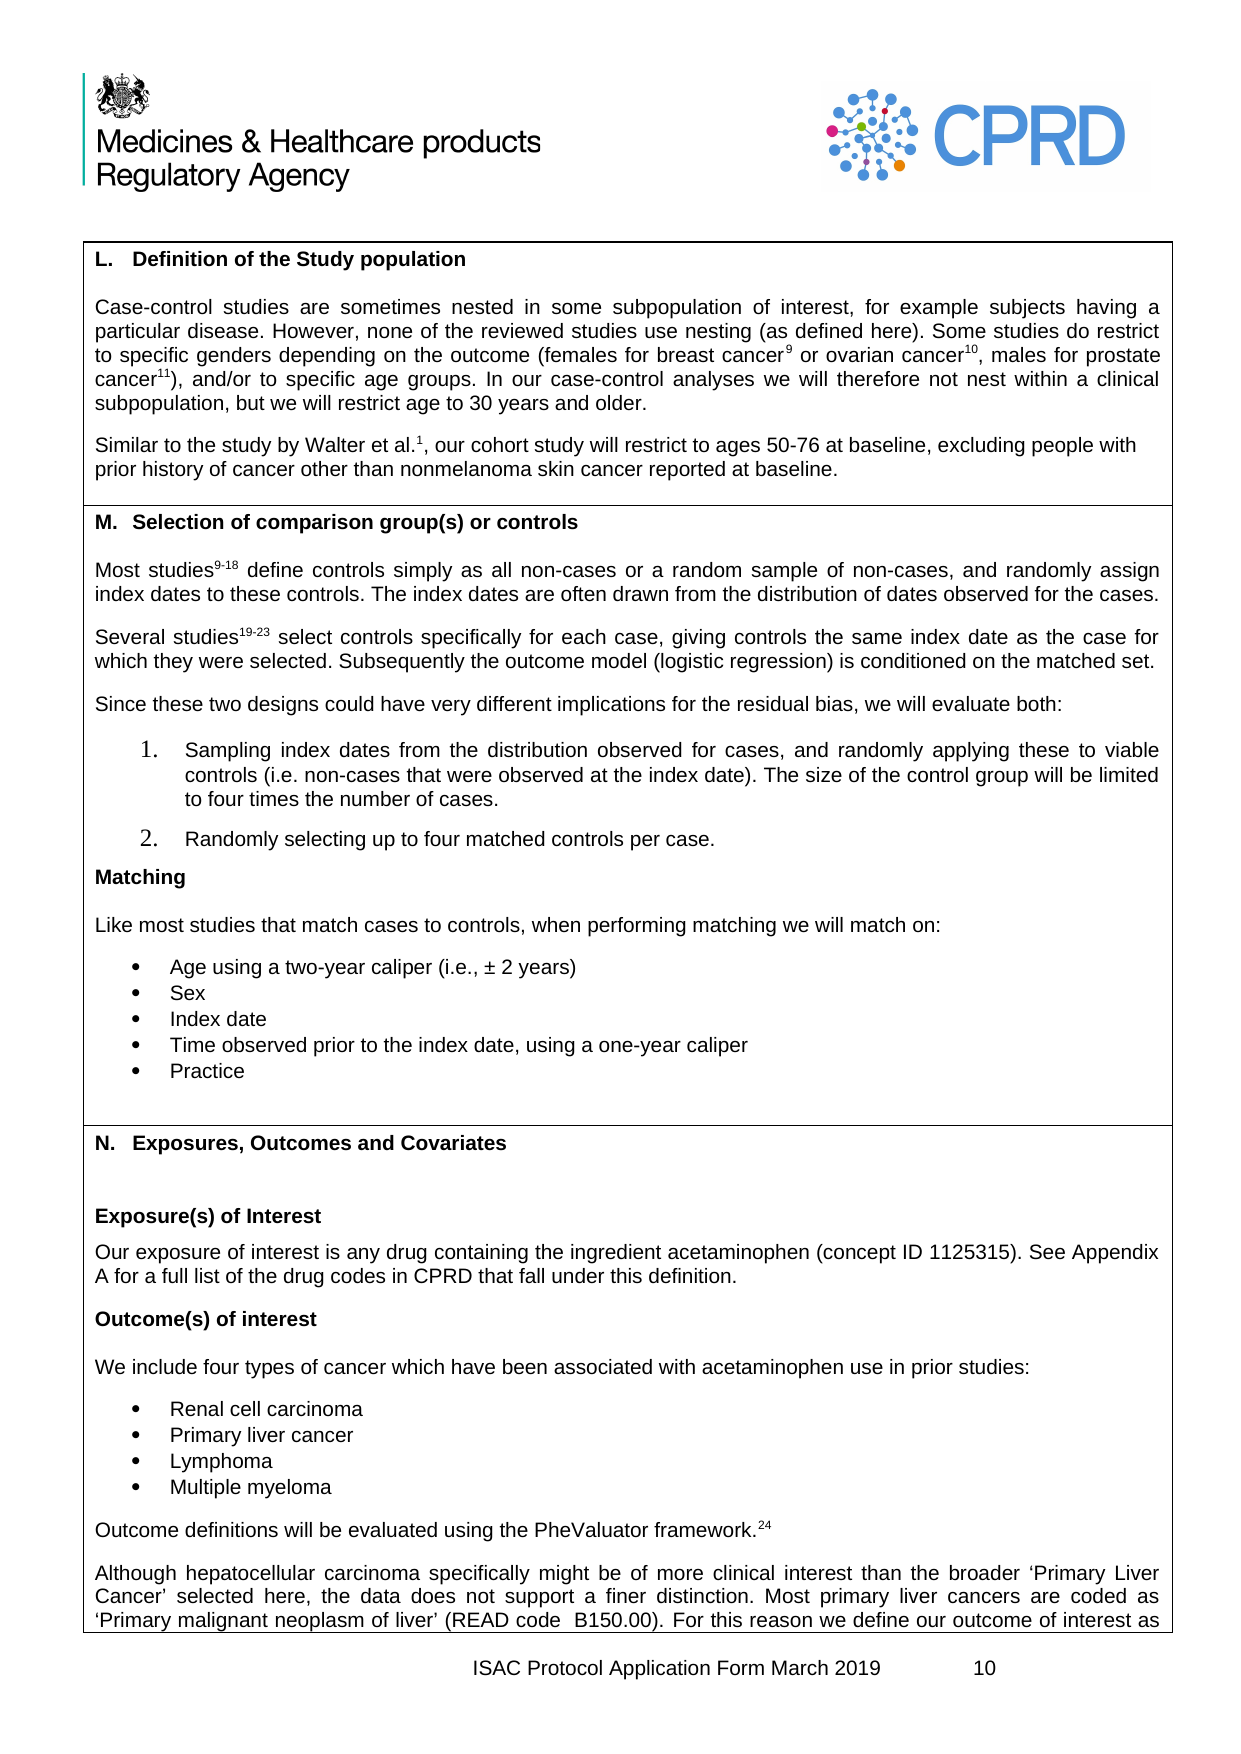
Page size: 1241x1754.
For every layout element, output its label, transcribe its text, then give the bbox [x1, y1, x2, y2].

table_cell Definition of the Study population Case-control studies are sometimes nested in some subpopulation of interest, for example subjects having a particular disease. However, none of the reviewed studies use nesting (as defined here). Some studies do restrict to specific genders depending on the outcome (females for breast cancer9 or ovarian cancer10, males for prostate cancer11), and/or to specific age groups. In our case-control analyses we will therefore not nest within a clinical subpopulation, but we will restrict age to 30 years and older. Similar to the study by Walter et al.1, our cohort study will restrict to ages 50-76 at baseline, excluding people with prior history of cancer other than nonmelanoma skin cancer reported at baseline. [84, 243, 1172, 505]
picture [82, 73, 541, 192]
table_cell Selection of comparison group(s) or controls Most studies9-18 define controls simply as all non-cases or a random sample of non-cases, and randomly assign index dates to these controls. The index dates are often drawn from the distribution of dates observed for the cases. Several studies19-23 select controls specifically for each case, giving controls the same index date as the case for which they were selected. Subsequently the outcome model (logistic regression) is conditioned on the matched set. Since these two designs could have very different implications for the residual bias, we will evaluate both: Sampling index dates from the distribution observed for cases, and randomly applying these to viable controls (i.e. non-cases that were observed at the index date). The size of the control group will be limited to four times the number of cases. Randomly selecting up to four matched controls per case. Matching Like most studies that match cases to controls, when performing matching we will match on: Age using a two-year caliper (i.e., ± 2 years) Sex Index date Time observed prior to the index date, using a one-year caliper Practice [84, 506, 1172, 1125]
picture [820, 81, 1152, 192]
